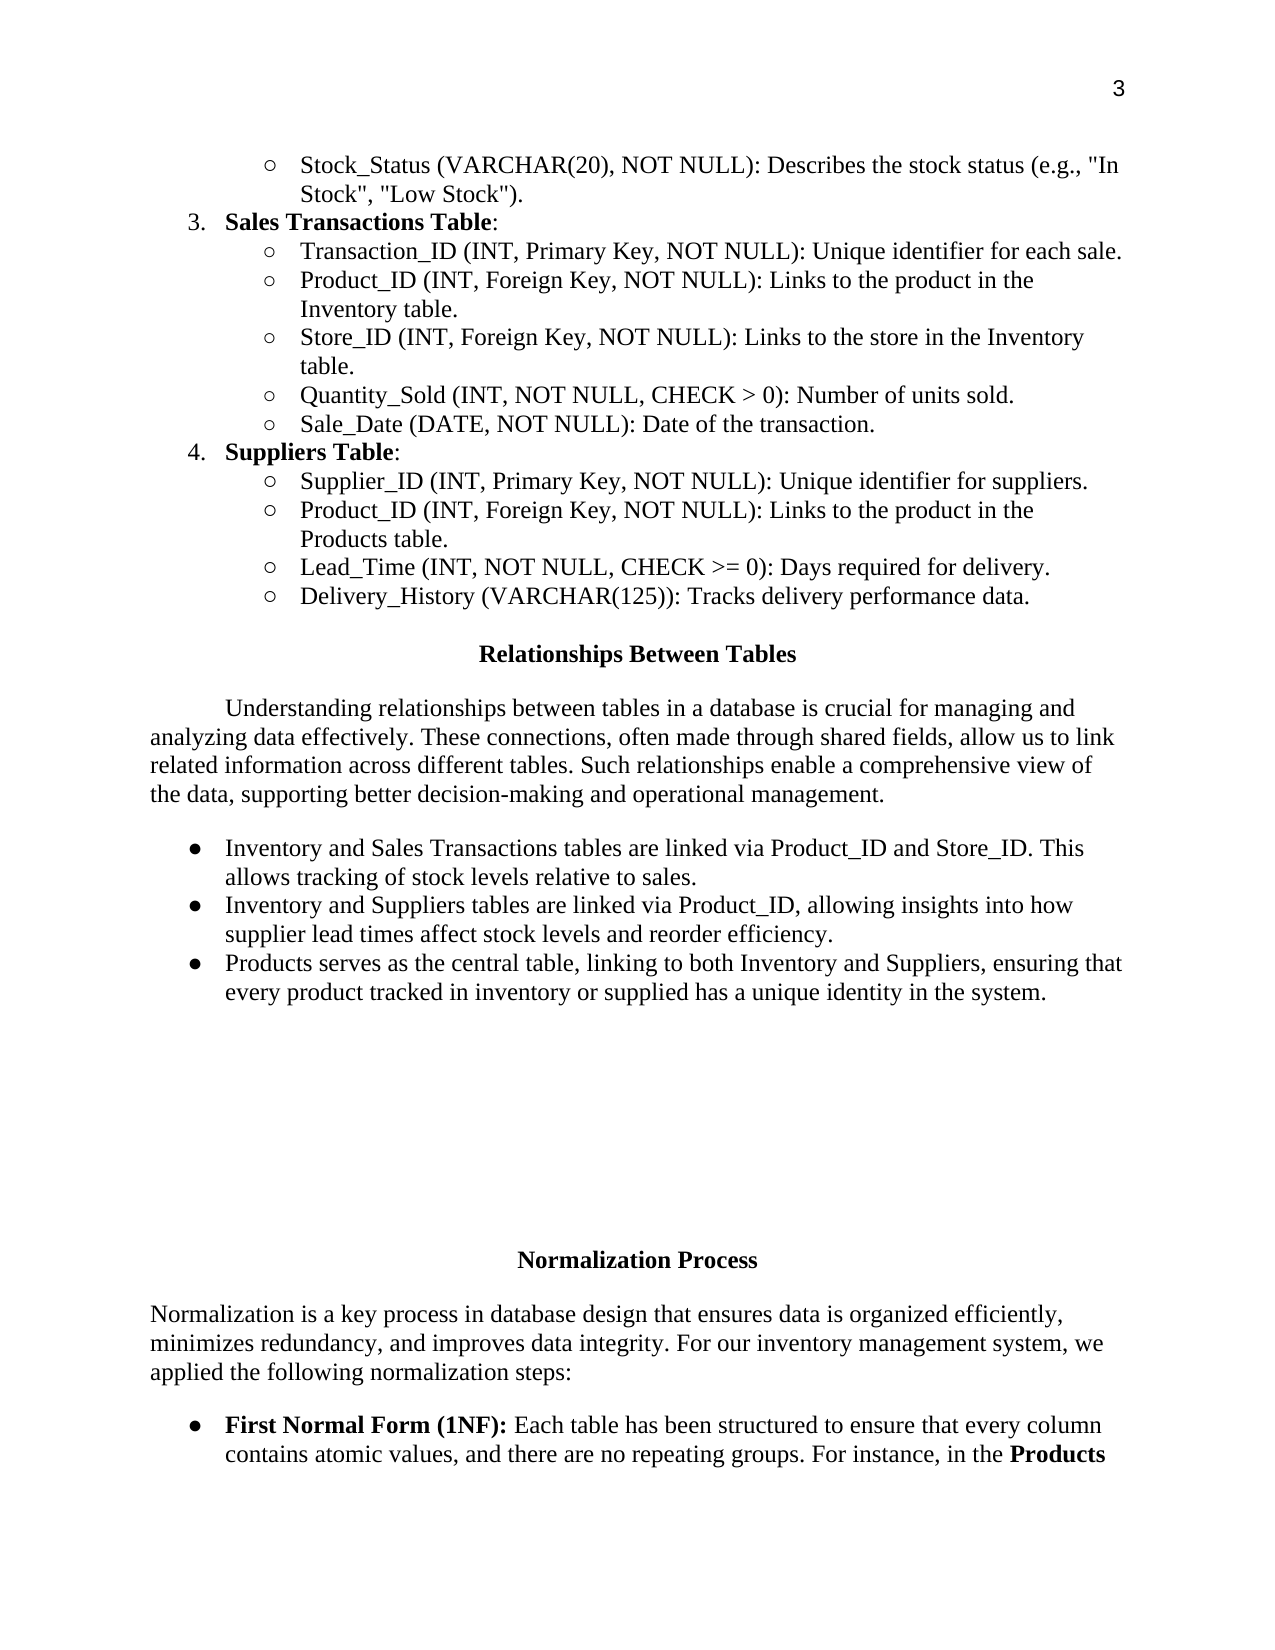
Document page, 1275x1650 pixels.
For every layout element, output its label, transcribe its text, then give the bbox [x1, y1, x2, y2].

list Lead_Time (INT, NOT NULL, CHECK >= 0): Days required for delivery. [262, 552, 1125, 581]
list Store_ID (INT, Foreign Key, NOT NULL): Links to the store in the Inventory table. [262, 322, 1125, 380]
text Normalization is a key process in database design that ensures data is organized efficiently, minimizes redundancy, and improves data integrity. For our inventory management system, we applied the following normalization steps: [150, 1299, 1125, 1385]
list Products serves as the central table, linking to both Inventory and Suppliers, ensuring that every product tracked in inventory or supplied has a unique identity in the system. [187, 948, 1125, 1005]
text Normalization Process [150, 1245, 1125, 1274]
list Quantity_Sold (INT, NOT NULL, CHECK > 0): Number of units sold. [262, 380, 1125, 409]
list Sale_Date (DATE, NOT NULL): Date of the transaction. [262, 409, 1125, 437]
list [187, 1410, 1125, 1468]
list Product_ID (INT, Foreign Key, NOT NULL): Links to the product in the Inventory table. [262, 265, 1125, 322]
list Delivery_History (VARCHAR(125)): Tracks delivery performance data. [262, 581, 1125, 610]
list Transaction_ID (INT, Primary Key, NOT NULL): Unique identifier for each sale. [262, 236, 1125, 265]
list Suppliers Table: [187, 437, 1125, 466]
list Stock_Status (VARCHAR(20), NOT NULL): Describes the stock status (e.g., "In Stock", "Low Stock"). [262, 150, 1125, 207]
subtitle Relationships Between Tables [150, 639, 1125, 668]
list Inventory and Suppliers tables are linked via Product_ID, allowing insights into how supplier lead times affect stock levels and reorder efficiency. [187, 890, 1125, 948]
list Inventory and Sales Transactions tables are linked via Product_ID and Store_ID. This allows tracking of stock levels relative to sales. [187, 833, 1125, 890]
list Sales Transactions Table: [187, 207, 1125, 236]
list Supplier_ID (INT, Primary Key, NOT NULL): Unique identifier for suppliers. [262, 466, 1125, 495]
list Product_ID (INT, Foreign Key, NOT NULL): Links to the product in the Products table. [262, 495, 1125, 552]
text Understanding relationships between tables in a database is crucial for managing and analyzing data effectively. These connections, often made through shared fields, allow us to link related information across different tables. Such relationships enable a comprehensive view of the data, supporting better decision-making and operational management. [150, 693, 1125, 808]
